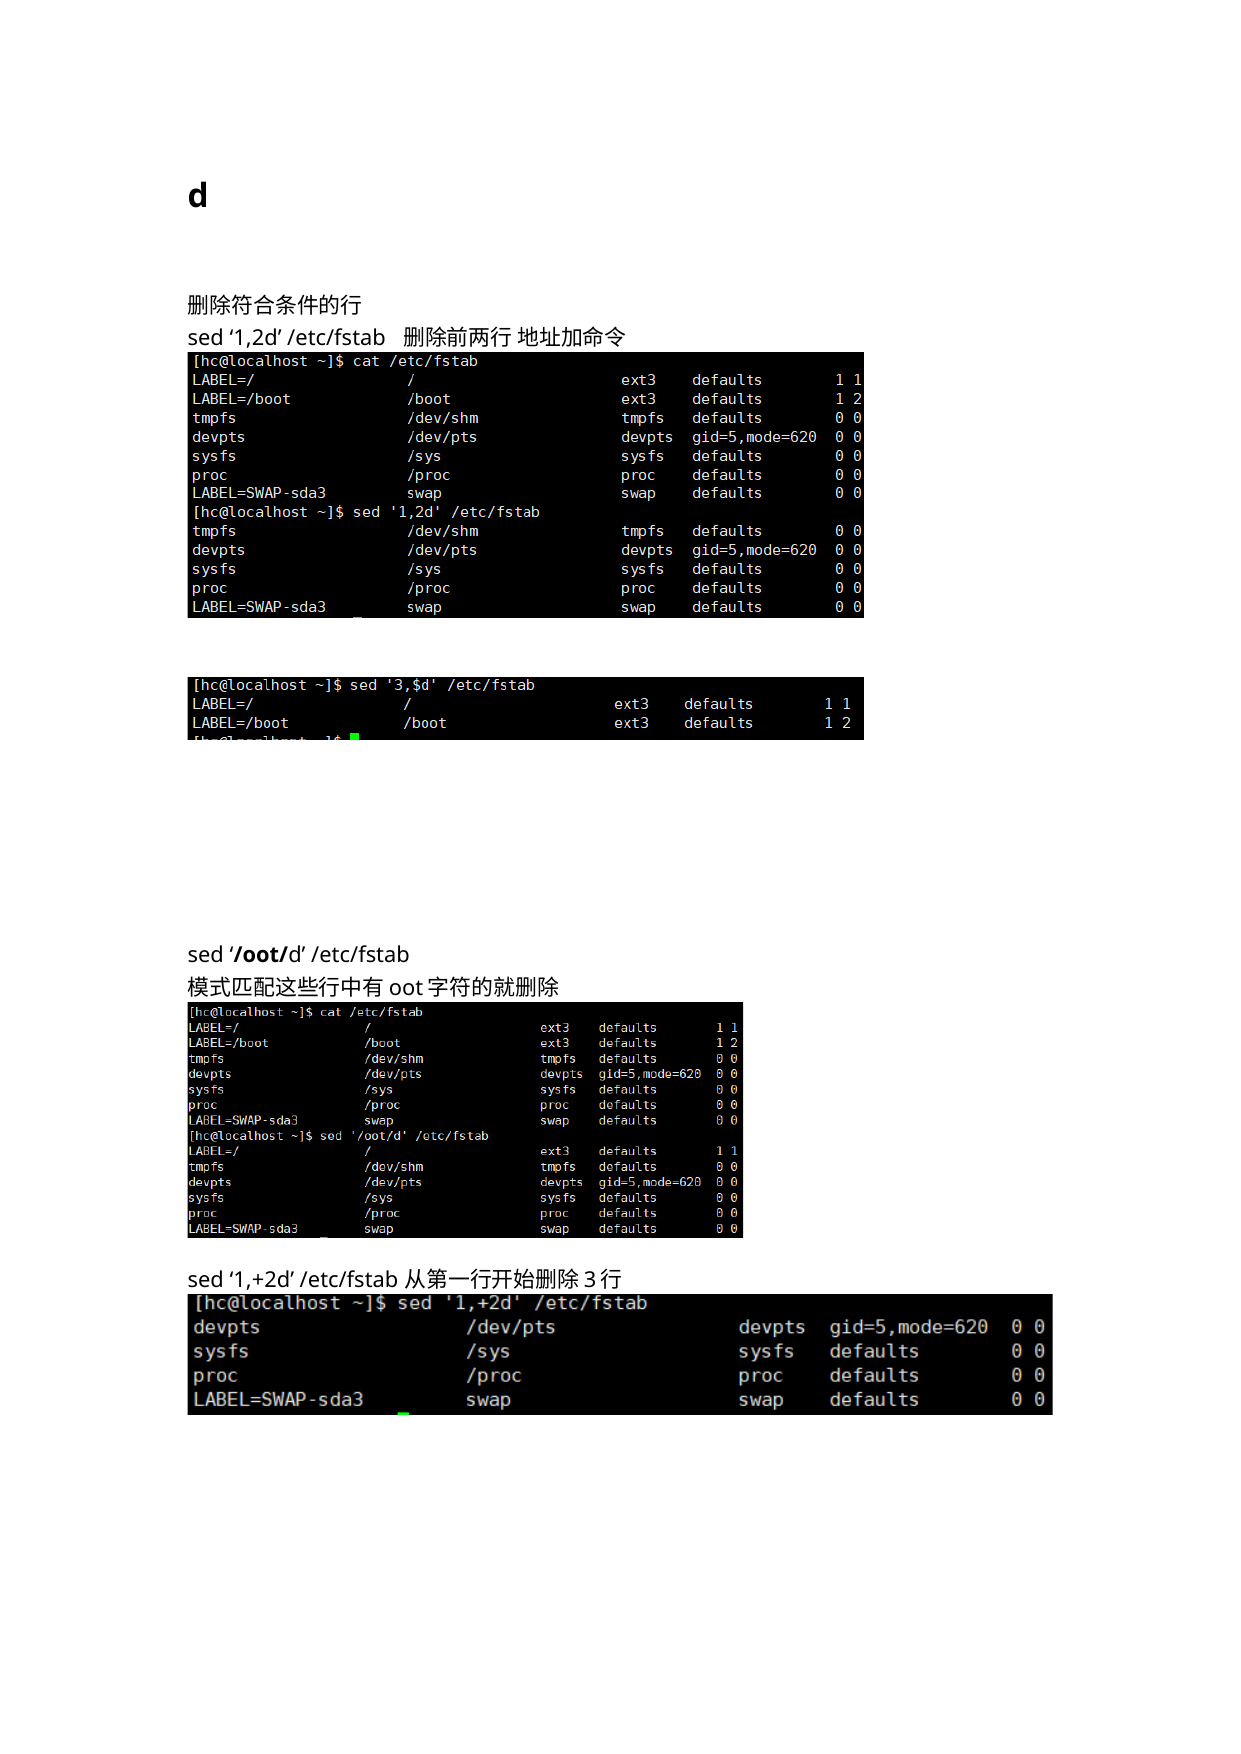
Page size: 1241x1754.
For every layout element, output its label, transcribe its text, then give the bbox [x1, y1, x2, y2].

picture [187, 1002, 744, 1238]
text sed ‘1,+2d’ /etc/fstab 从第一行开始删除3行 [187, 1262, 1053, 1294]
text 模式匹配这些行中有oot字符的就删除 [187, 970, 1053, 1002]
text 删除符合条件的行 [187, 287, 1053, 320]
subtitle d [187, 162, 1053, 227]
text sed ‘/oot/d’ /etc/fstab [187, 937, 1053, 970]
picture [187, 1294, 1053, 1415]
picture [187, 352, 864, 618]
text sed ‘1,2d’ /etc/fstab 删除前两行 地址加命令 [187, 320, 1053, 352]
picture [187, 677, 864, 740]
